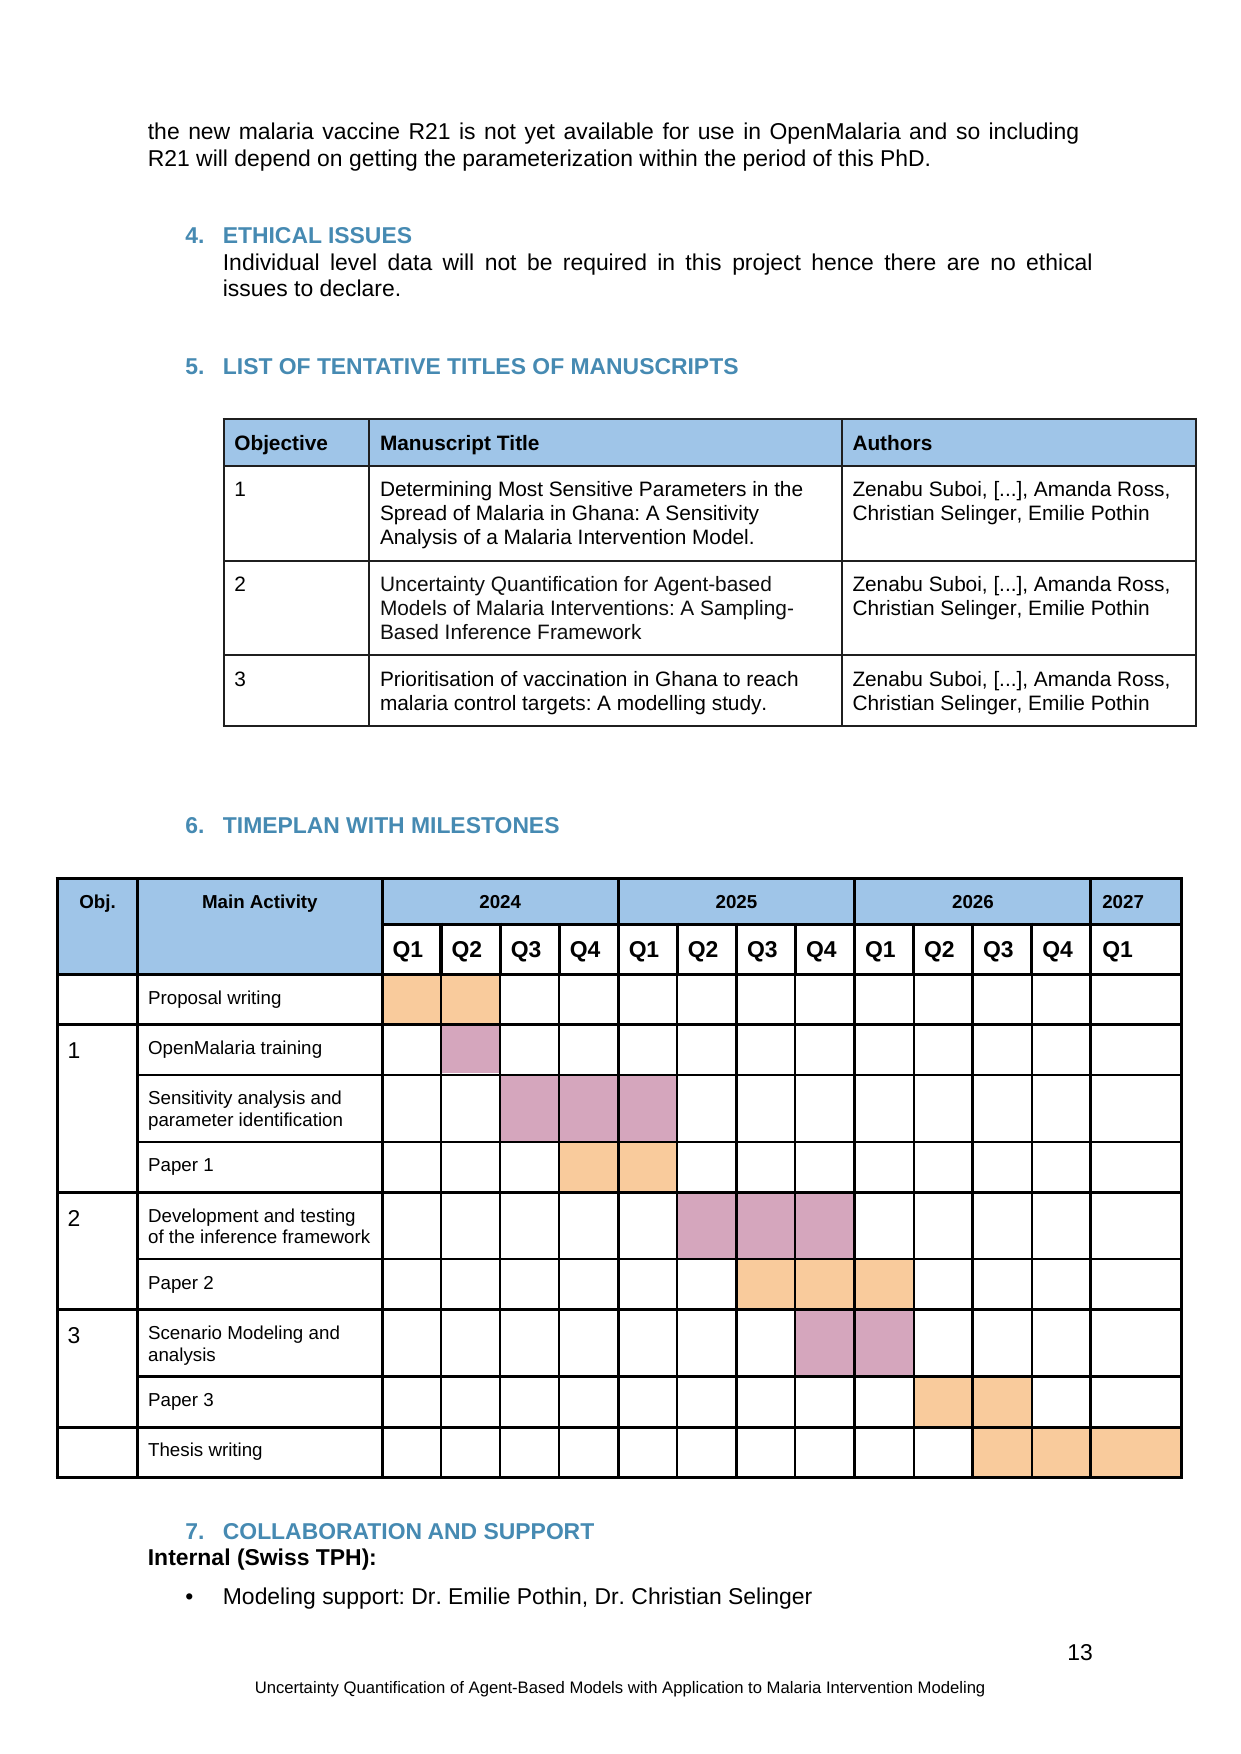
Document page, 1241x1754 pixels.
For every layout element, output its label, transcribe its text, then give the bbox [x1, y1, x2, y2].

table_cell [915, 1143, 971, 1191]
table_cell [796, 1429, 853, 1476]
table_cell [1033, 1143, 1089, 1191]
table_cell [678, 1311, 735, 1375]
table_cell [442, 1378, 499, 1426]
table_cell [384, 1076, 440, 1141]
table_cell [856, 976, 913, 1023]
table_cell Q2 [915, 926, 971, 973]
table_cell [678, 976, 735, 1023]
table_cell [915, 1076, 971, 1141]
table_cell [501, 1076, 558, 1141]
text Individual level data will not be required in this project hence there are no ethical issues to declare. [223, 248, 1092, 301]
table_cell [974, 1026, 1031, 1073]
table_header Objective [225, 420, 368, 465]
table_cell [796, 1026, 853, 1073]
table_cell [974, 1076, 1031, 1141]
table_cell [738, 976, 794, 1023]
table_cell [915, 1026, 971, 1073]
table_cell [738, 1194, 794, 1258]
table_cell [620, 1429, 676, 1476]
table_cell [915, 1378, 971, 1426]
table_cell [560, 1260, 617, 1308]
table_cell [560, 1076, 617, 1141]
table_header 2024 [384, 880, 617, 923]
table_cell [1033, 1429, 1089, 1476]
table_header 2026 [856, 880, 1089, 923]
subtitle LIST OF TENTATIVE TITLES OF MANUSCRIPTS [185, 353, 1092, 379]
table_cell Paper 1 [139, 1143, 381, 1191]
table_cell [620, 1311, 676, 1375]
table_cell Thesis writing [139, 1429, 381, 1476]
table_cell [1092, 1260, 1180, 1308]
table_cell Paper 3 [139, 1378, 381, 1426]
table_cell Q1 [620, 926, 676, 973]
table_cell 2 [225, 562, 368, 654]
table_cell [1092, 1026, 1180, 1073]
table_cell Scenario Modeling and analysis [139, 1311, 381, 1375]
list Modeling support: Dr. Emilie Pothin, Dr. Christian Selinger [185, 1583, 1092, 1609]
table_cell [974, 1311, 1031, 1375]
table_cell [501, 1429, 558, 1476]
table_cell [620, 1194, 676, 1258]
table_cell [501, 1026, 558, 1073]
table_cell [738, 1143, 794, 1191]
table_cell [1092, 1076, 1180, 1141]
table_cell [738, 1026, 794, 1073]
table_cell Prioritisation of vaccination in Ghana to reach malaria control targets: A modelling study. [370, 656, 841, 725]
table_cell 1 [225, 467, 368, 559]
table_cell [915, 976, 971, 1023]
table_cell [738, 1260, 794, 1308]
table_cell [678, 1378, 735, 1426]
table_cell [442, 1194, 499, 1258]
table_cell [620, 1143, 676, 1191]
table_cell [560, 1026, 617, 1073]
table_cell [796, 1378, 853, 1426]
table_cell [384, 1143, 440, 1191]
table_cell [738, 1311, 794, 1375]
table_cell [1033, 976, 1089, 1023]
table_cell [796, 1194, 853, 1258]
table_cell [915, 1194, 971, 1258]
subtitle ETHICAL ISSUES [185, 222, 1092, 248]
table_cell [560, 1311, 617, 1375]
table_cell [796, 976, 853, 1023]
text Internal (Swiss TPH): [148, 1544, 1092, 1571]
table_cell [384, 1378, 440, 1426]
table_cell OpenMalaria training [139, 1026, 381, 1073]
table_cell [856, 1311, 913, 1375]
table_cell [856, 1194, 913, 1258]
table_cell [620, 1076, 676, 1141]
table_cell [1033, 1026, 1089, 1073]
table_header Obj. [59, 880, 136, 973]
table_cell Q4 [1033, 926, 1089, 973]
table_cell [384, 1311, 440, 1375]
table_cell [678, 1143, 735, 1191]
table_cell [974, 1429, 1031, 1476]
table_header Authors [843, 420, 1195, 465]
table_cell [1092, 1194, 1180, 1258]
table_cell [678, 1026, 735, 1073]
table_cell [974, 976, 1031, 1023]
table_cell [915, 1260, 971, 1308]
table_cell [384, 1260, 440, 1308]
table_header Manuscript Title [370, 420, 841, 465]
table_cell [560, 976, 617, 1023]
table_cell Uncertainty Quantification for Agent-based Models of Malaria Interventions: A Sampling-Based Inference Framework [370, 562, 841, 654]
table_cell Proposal writing [139, 976, 381, 1023]
table_cell [501, 1311, 558, 1375]
table_cell Paper 2 [139, 1260, 381, 1308]
table_cell [1092, 1311, 1180, 1375]
table_cell [678, 1076, 735, 1141]
table_cell Q1 [384, 926, 439, 973]
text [148, 118, 1080, 171]
table_cell Development and testing of the inference framework [139, 1194, 381, 1258]
table_cell Zenabu Suboi, [...], Amanda Ross, Christian Selinger, Emilie Pothin [843, 562, 1195, 654]
table_cell Determining Most Sensitive Parameters in the Spread of Malaria in Ghana: A Sensitivity Analysis of a Malaria Intervention Model. [370, 467, 841, 559]
table_cell [59, 976, 136, 1023]
table_header Main Activity [139, 880, 381, 973]
table_cell [1033, 1076, 1089, 1141]
table_cell [1033, 1194, 1089, 1258]
table_cell Q4 [561, 926, 617, 973]
table_cell [856, 1429, 913, 1476]
table_cell [384, 976, 440, 1023]
table_cell [974, 1260, 1031, 1308]
table_cell [1033, 1378, 1089, 1426]
table_cell [856, 1076, 913, 1141]
table_cell [856, 1143, 913, 1191]
table_cell [442, 1143, 499, 1191]
table_cell [620, 1378, 676, 1426]
table_cell Q1 [1092, 926, 1180, 973]
table_cell [1092, 976, 1180, 1023]
table_cell [501, 1143, 558, 1191]
table_cell Q3 [974, 926, 1030, 973]
table_cell [738, 1429, 794, 1476]
table_cell [678, 1260, 735, 1308]
table_cell [1092, 1429, 1180, 1476]
subtitle TIMEPLAN WITH MILESTONES [185, 812, 1092, 838]
table_cell [856, 1260, 913, 1308]
subtitle COLLABORATION AND SUPPORT [185, 1518, 1092, 1544]
table_cell [1033, 1260, 1089, 1308]
table_cell [442, 1076, 499, 1141]
table_cell [738, 1076, 794, 1141]
table_cell [974, 1194, 1031, 1258]
table_cell [560, 1429, 617, 1476]
table_cell Q2 [443, 926, 499, 973]
table_cell [915, 1311, 971, 1375]
table_cell Sensitivity analysis and parameter identification [139, 1076, 381, 1141]
table_cell [856, 1026, 913, 1073]
table_cell Q3 [738, 926, 794, 973]
table_cell [560, 1378, 617, 1426]
table_cell Q4 [797, 926, 853, 973]
table_cell [796, 1260, 853, 1308]
table_cell [678, 1194, 735, 1258]
table_cell [560, 1194, 617, 1258]
table_cell [384, 1026, 440, 1073]
table_cell [856, 1378, 913, 1426]
table_cell [501, 976, 558, 1023]
table_cell [384, 1194, 440, 1258]
table_cell [442, 1260, 499, 1308]
table_cell [974, 1143, 1031, 1191]
table_cell 1 [59, 1026, 136, 1191]
table_cell [796, 1311, 853, 1375]
table_cell [442, 1311, 499, 1375]
table_cell 3 [225, 656, 368, 725]
table_cell Q3 [502, 926, 558, 973]
table_cell [384, 1429, 440, 1476]
table_cell [560, 1143, 617, 1191]
table_cell Q2 [679, 926, 735, 973]
table_header 2027 [1092, 880, 1180, 923]
table_cell [442, 1429, 499, 1476]
table_cell [796, 1143, 853, 1191]
table_cell Zenabu Suboi, [...], Amanda Ross, Christian Selinger, Emilie Pothin [843, 656, 1195, 725]
table_cell [620, 1026, 676, 1073]
table_cell [620, 976, 676, 1023]
table_cell Zenabu Suboi, [...], Amanda Ross, Christian Selinger, Emilie Pothin [843, 467, 1195, 559]
table_cell [442, 976, 499, 1023]
table_cell [59, 1429, 136, 1476]
table_cell [501, 1378, 558, 1426]
table_cell [678, 1429, 735, 1476]
table_cell [1092, 1378, 1180, 1426]
table_cell [442, 1026, 499, 1073]
table_cell 3 [59, 1311, 136, 1426]
table_cell [1033, 1311, 1089, 1375]
table_cell [738, 1378, 794, 1426]
table_cell [915, 1429, 971, 1476]
table_cell [1092, 1143, 1180, 1191]
table_cell [501, 1194, 558, 1258]
table_cell 2 [59, 1194, 136, 1308]
table_cell [501, 1260, 558, 1308]
table_header 2025 [620, 880, 853, 923]
table_cell [796, 1076, 853, 1141]
table_cell [974, 1378, 1031, 1426]
table_cell Q1 [856, 926, 912, 973]
table_cell [620, 1260, 676, 1308]
